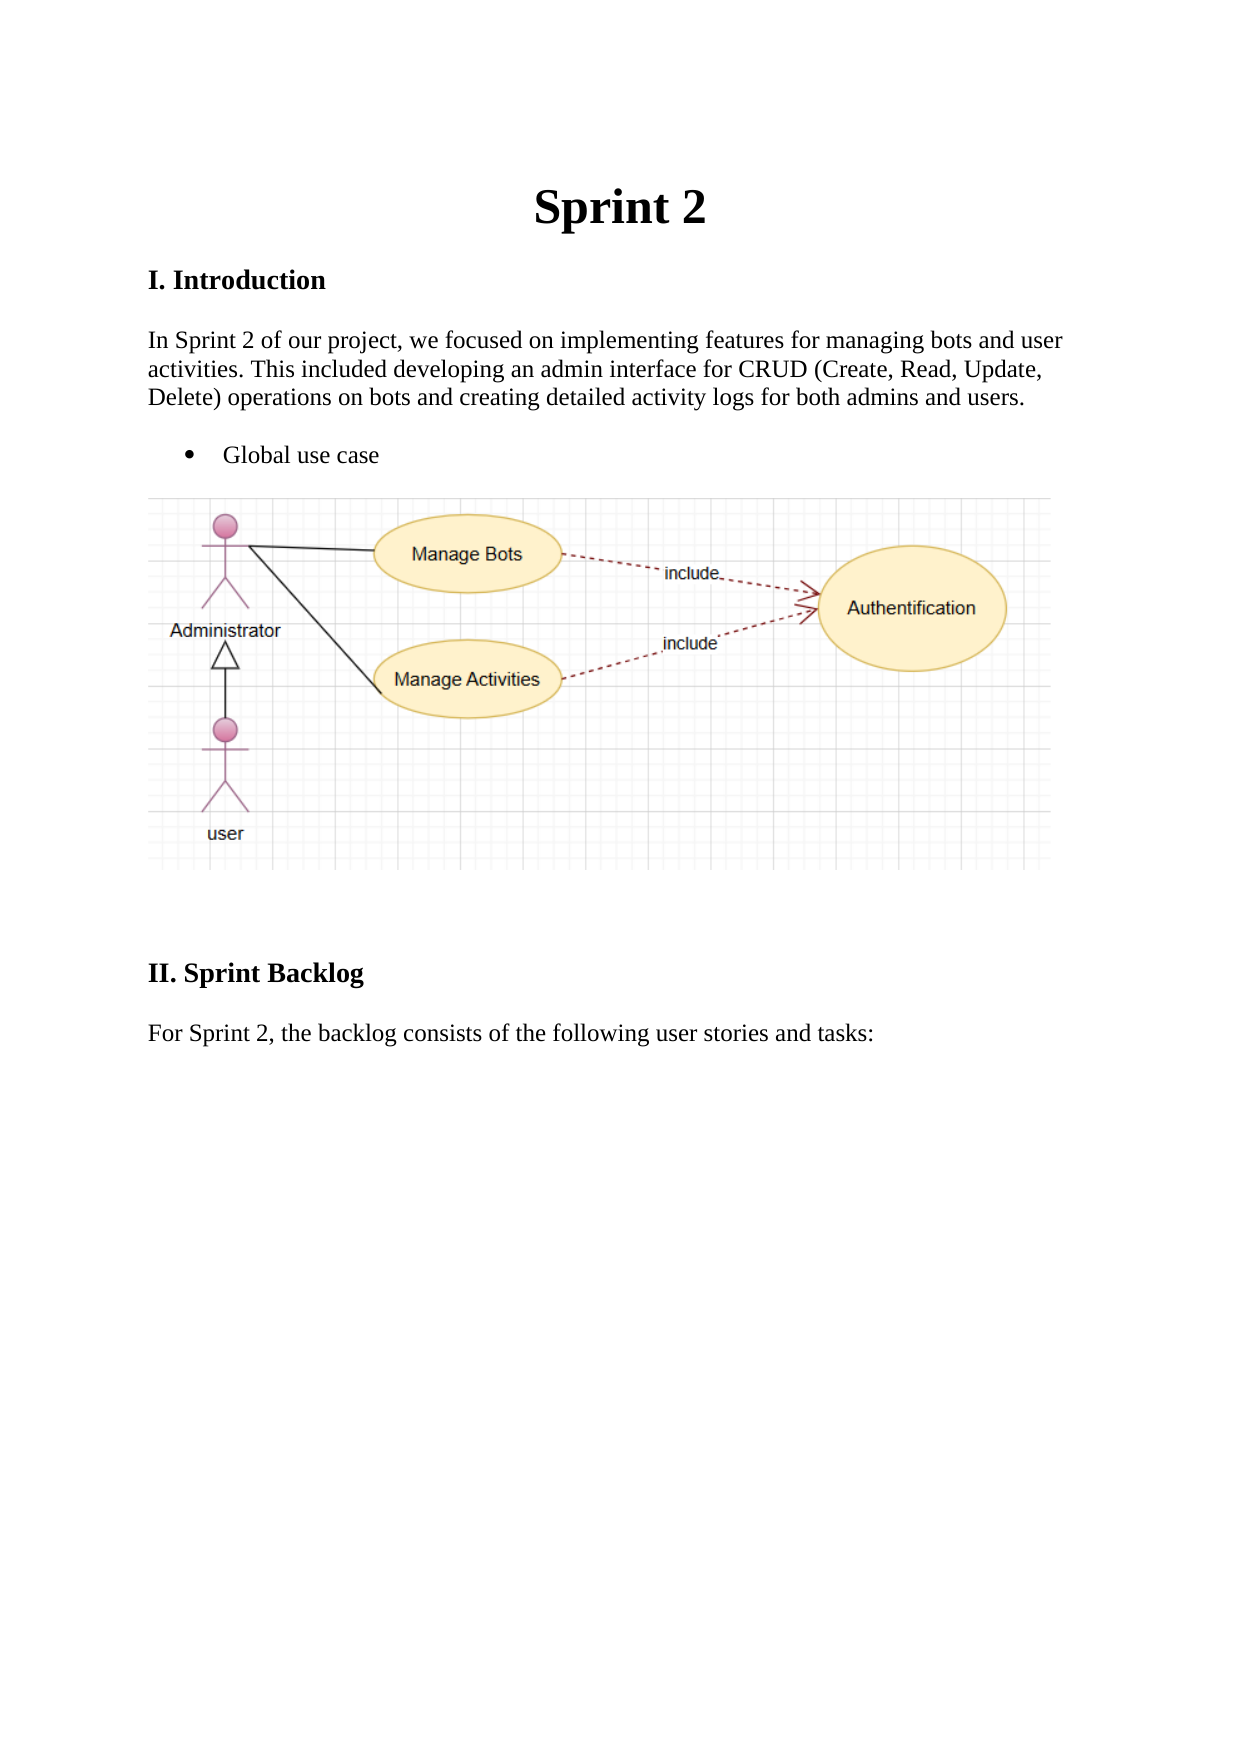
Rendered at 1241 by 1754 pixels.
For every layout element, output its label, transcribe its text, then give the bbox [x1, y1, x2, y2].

subtitle I. Introduction [148, 263, 1093, 296]
subtitle II. Sprint Backlog [148, 956, 1093, 989]
text Sprint 2 [148, 177, 1093, 234]
list Global use case [185, 440, 1093, 469]
text For Sprint 2, the backlog consists of the following user stories and tasks: [148, 1018, 1093, 1047]
text In Sprint 2 of our project, we focused on implementing features for managing bots and user activities. This included developing an admin interface for CRUD (Create, Read, Update, Delete) operations on bots and creating detailed activity logs for both admins and users. [148, 325, 1093, 411]
picture [147, 498, 1051, 870]
